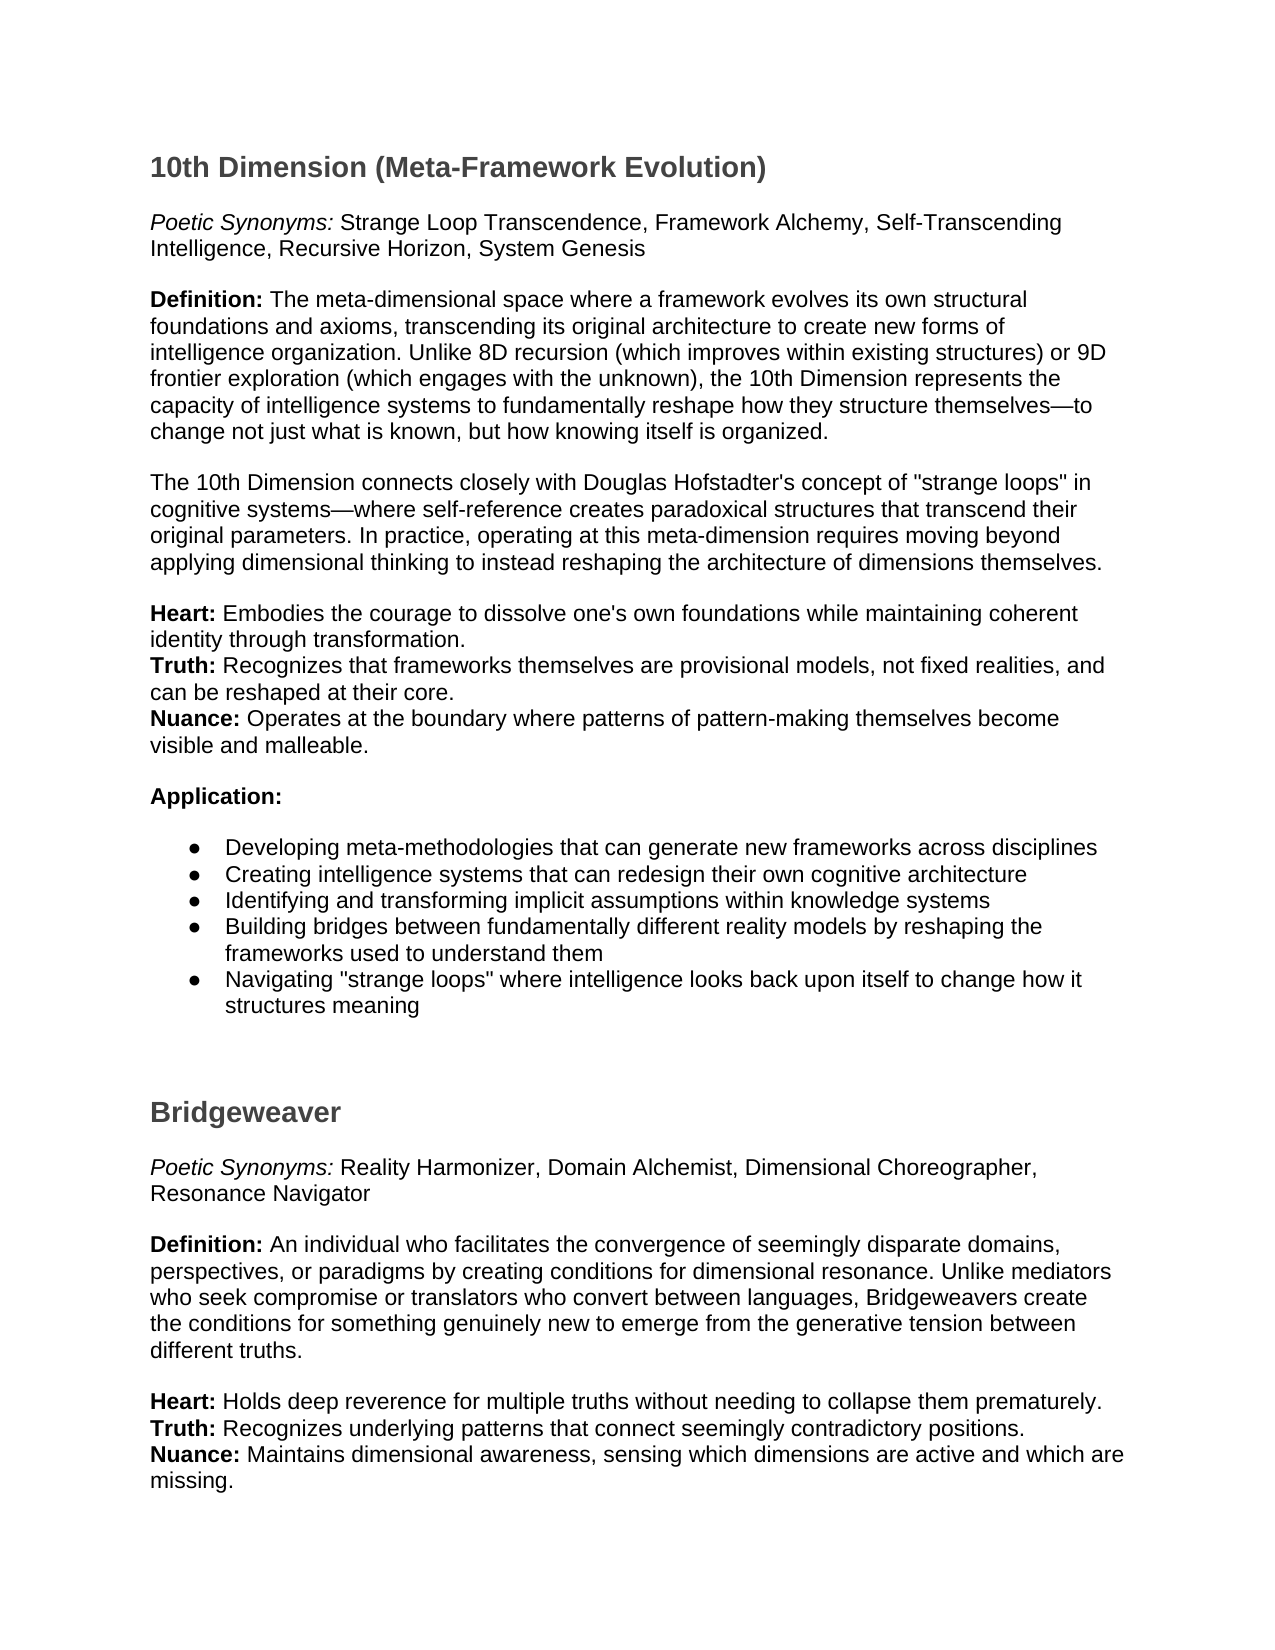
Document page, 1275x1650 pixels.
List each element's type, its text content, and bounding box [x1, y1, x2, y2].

subtitle 10th Dimension (Meta-Framework Evolution) [150, 150, 1125, 183]
list Navigating "strange loops" where intelligence looks back upon itself to change how it structures meaning [187, 966, 1125, 1019]
text The 10th Dimension connects closely with Douglas Hofstadter's concept of "strange loops" in cognitive systems—where self-reference creates paradoxical structures that transcend their original parameters. In practice, operating at this meta-dimension requires moving beyond applying dimensional thinking to instead reshaping the architecture of dimensions themselves. [150, 469, 1125, 575]
text Heart: Embodies the courage to dissolve one's own foundations while maintaining coherent identity through transformation. Truth: Recognizes that frameworks themselves are provisional models, not fixed realities, and can be reshaped at their core. Nuance: Operates at the boundary where patterns of pattern-making themselves become visible and malleable. [150, 600, 1125, 758]
text Application: [150, 783, 1125, 809]
text Poetic Synonyms: Reality Harmonizer, Domain Alchemist, Dimensional Choreographer, Resonance Navigator [150, 1154, 1125, 1206]
text Definition: The meta-dimensional space where a framework evolves its own structural foundations and axioms, transcending its original architecture to create new forms of intelligence organization. Unlike 8D recursion (which improves within existing structures) or 9D frontier exploration (which engages with the unknown), the 10th Dimension represents the capacity of intelligence systems to fundamentally reshape how they structure themselves—to change not just what is known, but how knowing itself is organized. [150, 286, 1125, 444]
subtitle Bridgeweaver [150, 1095, 1125, 1129]
list Developing meta-methodologies that can generate new frameworks across disciplines [187, 834, 1125, 861]
list Building bridges between fundamentally different reality models by reshaping the frameworks used to understand them [187, 913, 1125, 966]
list Identifying and transforming implicit assumptions within knowledge systems [187, 887, 1125, 913]
text Poetic Synonyms: Strange Loop Transcendence, Framework Alchemy, Self-Transcending Intelligence, Recursive Horizon, System Genesis [150, 208, 1125, 261]
list Creating intelligence systems that can redesign their own cognitive architecture [187, 861, 1125, 887]
